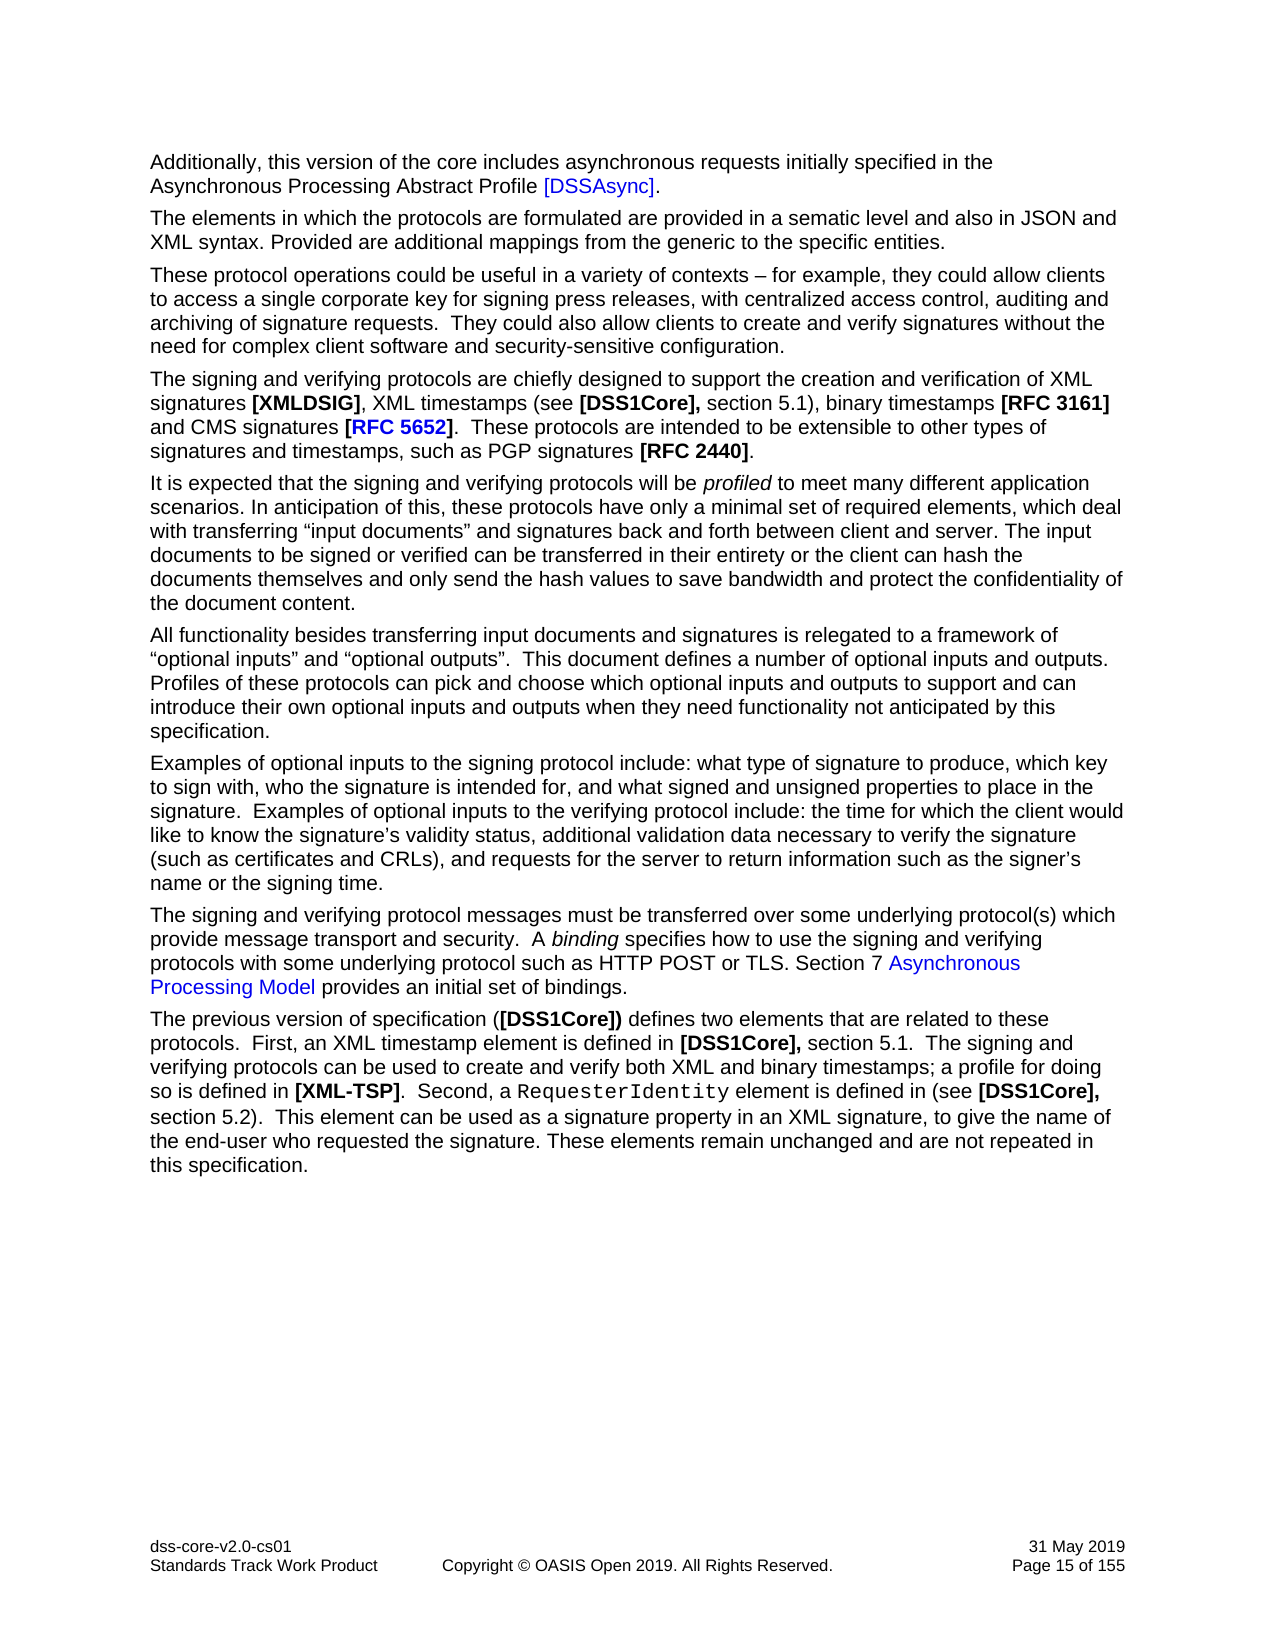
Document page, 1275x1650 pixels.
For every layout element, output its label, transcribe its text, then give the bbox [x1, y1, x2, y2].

text These protocol operations could be useful in a variety of contexts – for example, they could allow clients to access a single corporate key for signing press releases, with centralized access control, auditing and archiving of signature requests. They could also allow clients to create and verify signatures without the need for complex client software and security-sensitive configuration. [150, 262, 1125, 358]
text Additionally, this version of the core includes asynchronous requests initially specified in the Asynchronous Processing Abstract Profile [DSSAsync]. [150, 150, 1125, 198]
text All functionality besides transferring input documents and signatures is relegated to a framework of “optional inputs” and “optional outputs”. This document defines a number of optional inputs and outputs. Profiles of these protocols can pick and choose which optional inputs and outputs to support and can introduce their own optional inputs and outputs when they need functionality not anticipated by this specification. [150, 623, 1125, 743]
text The signing and verifying protocol messages must be transferred over some underlying protocol(s) which provide message transport and security. A binding specifies how to use the signing and verifying protocols with some underlying protocol such as HTTP POST or TLS. Section 7 Asynchronous Processing Model provides an initial set of bindings. [150, 903, 1125, 999]
text The previous version of specification ([DSS1Core]) defines two elements that are related to these protocols. First, an XML timestamp element is defined in [DSS1Core], section 5.1. The signing and verifying protocols can be used to create and verify both XML and binary timestamps; a profile for doing so is defined in [XML-TSP]. Second, a RequesterIdentity element is defined in (see [DSS1Core], section 5.2). This element can be used as a signature property in an XML signature, to give the name of the end-user who requested the signature. These elements remain unchanged and are not repeated in this specification. [150, 1007, 1125, 1177]
text The signing and verifying protocols are chiefly designed to support the creation and verification of XML signatures [XMLDSIG], XML timestamps (see [DSS1Core], section 5.1), binary timestamps [RFC 3161] and CMS signatures [RFC 5652]. These protocols are intended to be extensible to other types of signatures and timestamps, such as PGP signatures [RFC 2440]. [150, 367, 1125, 462]
text Examples of optional inputs to the signing protocol include: what type of signature to produce, which key to sign with, who the signature is intended for, and what signed and unsigned properties to place in the signature. Examples of optional inputs to the verifying protocol include: the time for which the client would like to know the signature’s validity status, additional validation data necessary to verify the signature (such as certificates and CRLs), and requests for the server to return information such as the signer’s name or the signing time. [150, 751, 1125, 895]
text It is expected that the signing and verifying protocols will be profiled to meet many different application scenarios. In anticipation of this, these protocols have only a minimal set of required elements, which deal with transferring “input documents” and signatures back and forth between client and server. The input documents to be signed or verified can be transferred in their entirety or the client can hash the documents themselves and only send the hash values to save bandwidth and protect the confidentiality of the document content. [150, 471, 1125, 614]
text The elements in which the protocols are formulated are provided in a sematic level and also in JSON and XML syntax. Provided are additional mappings from the generic to the specific entities. [150, 206, 1125, 254]
